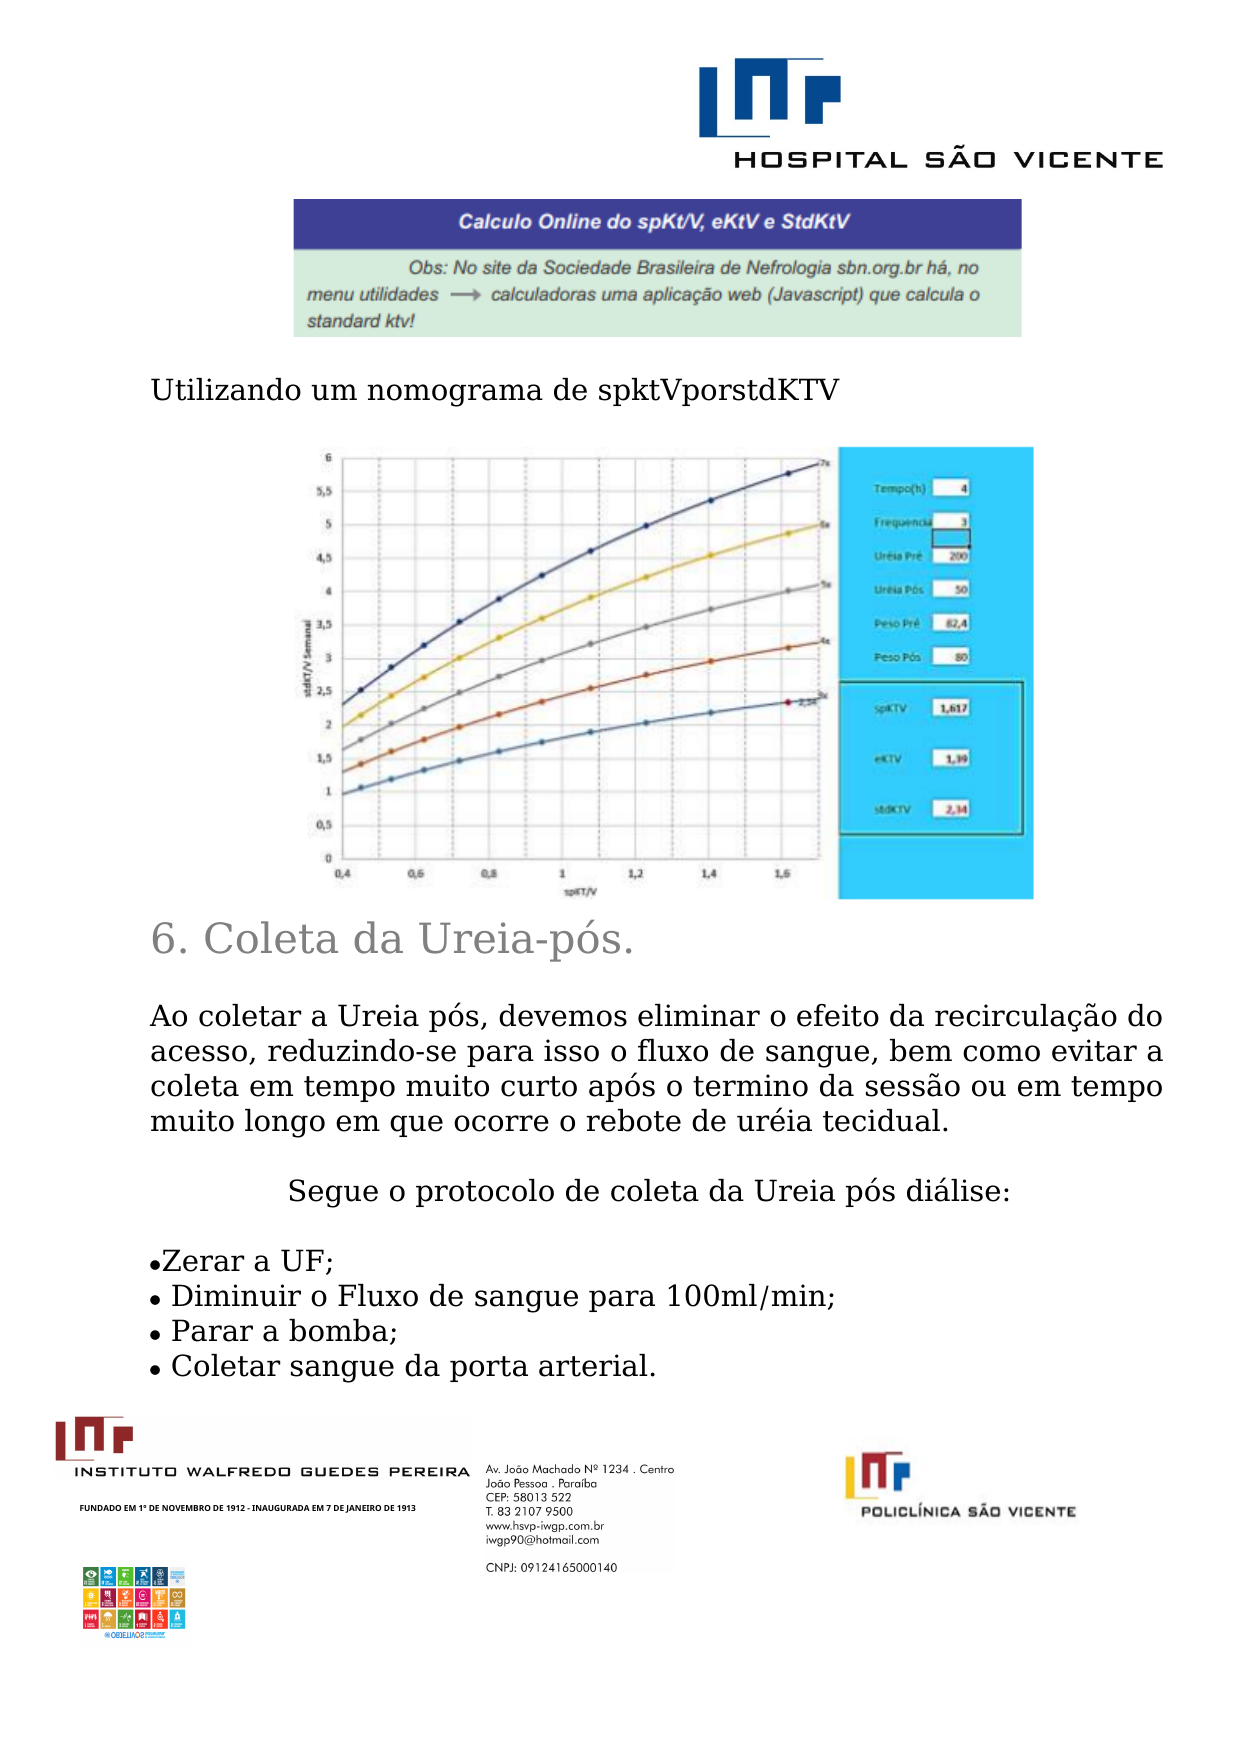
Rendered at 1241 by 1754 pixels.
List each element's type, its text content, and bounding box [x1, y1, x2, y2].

picture [483, 1462, 676, 1572]
picture [293, 199, 1022, 337]
picture [78, 1559, 190, 1646]
text ● Parar a bomba; [149, 1312, 1165, 1347]
text Segue o protocolo de coleta da Ureia pós diálise: [75, 1172, 1165, 1207]
text ● Coletar sangue da porta arterial. [149, 1347, 1165, 1382]
list Utilizando um nomograma de spktVporstdKTV [150, 372, 1165, 407]
text ● Diminuir o Fluxo de sangue para 100ml/min; [149, 1277, 1165, 1312]
picture [278, 441, 1037, 912]
picture [842, 1436, 1079, 1530]
list Ao coletar a Ureia pós, devemos eliminar o efeito da recirculação do acesso, reduzindo-se para isso o fluxo de sangue, bem como evitar a coleta em tempo muito curto após o termino da sessão ou em tempo muito longo em que ocorre o rebote de uréia tecidual. [150, 997, 1165, 1137]
picture [53, 1414, 472, 1477]
list 6. Coleta da Ureia-pós. [150, 912, 1165, 962]
text ●Zerar a UF; [149, 1242, 1165, 1277]
picture [694, 54, 1166, 172]
